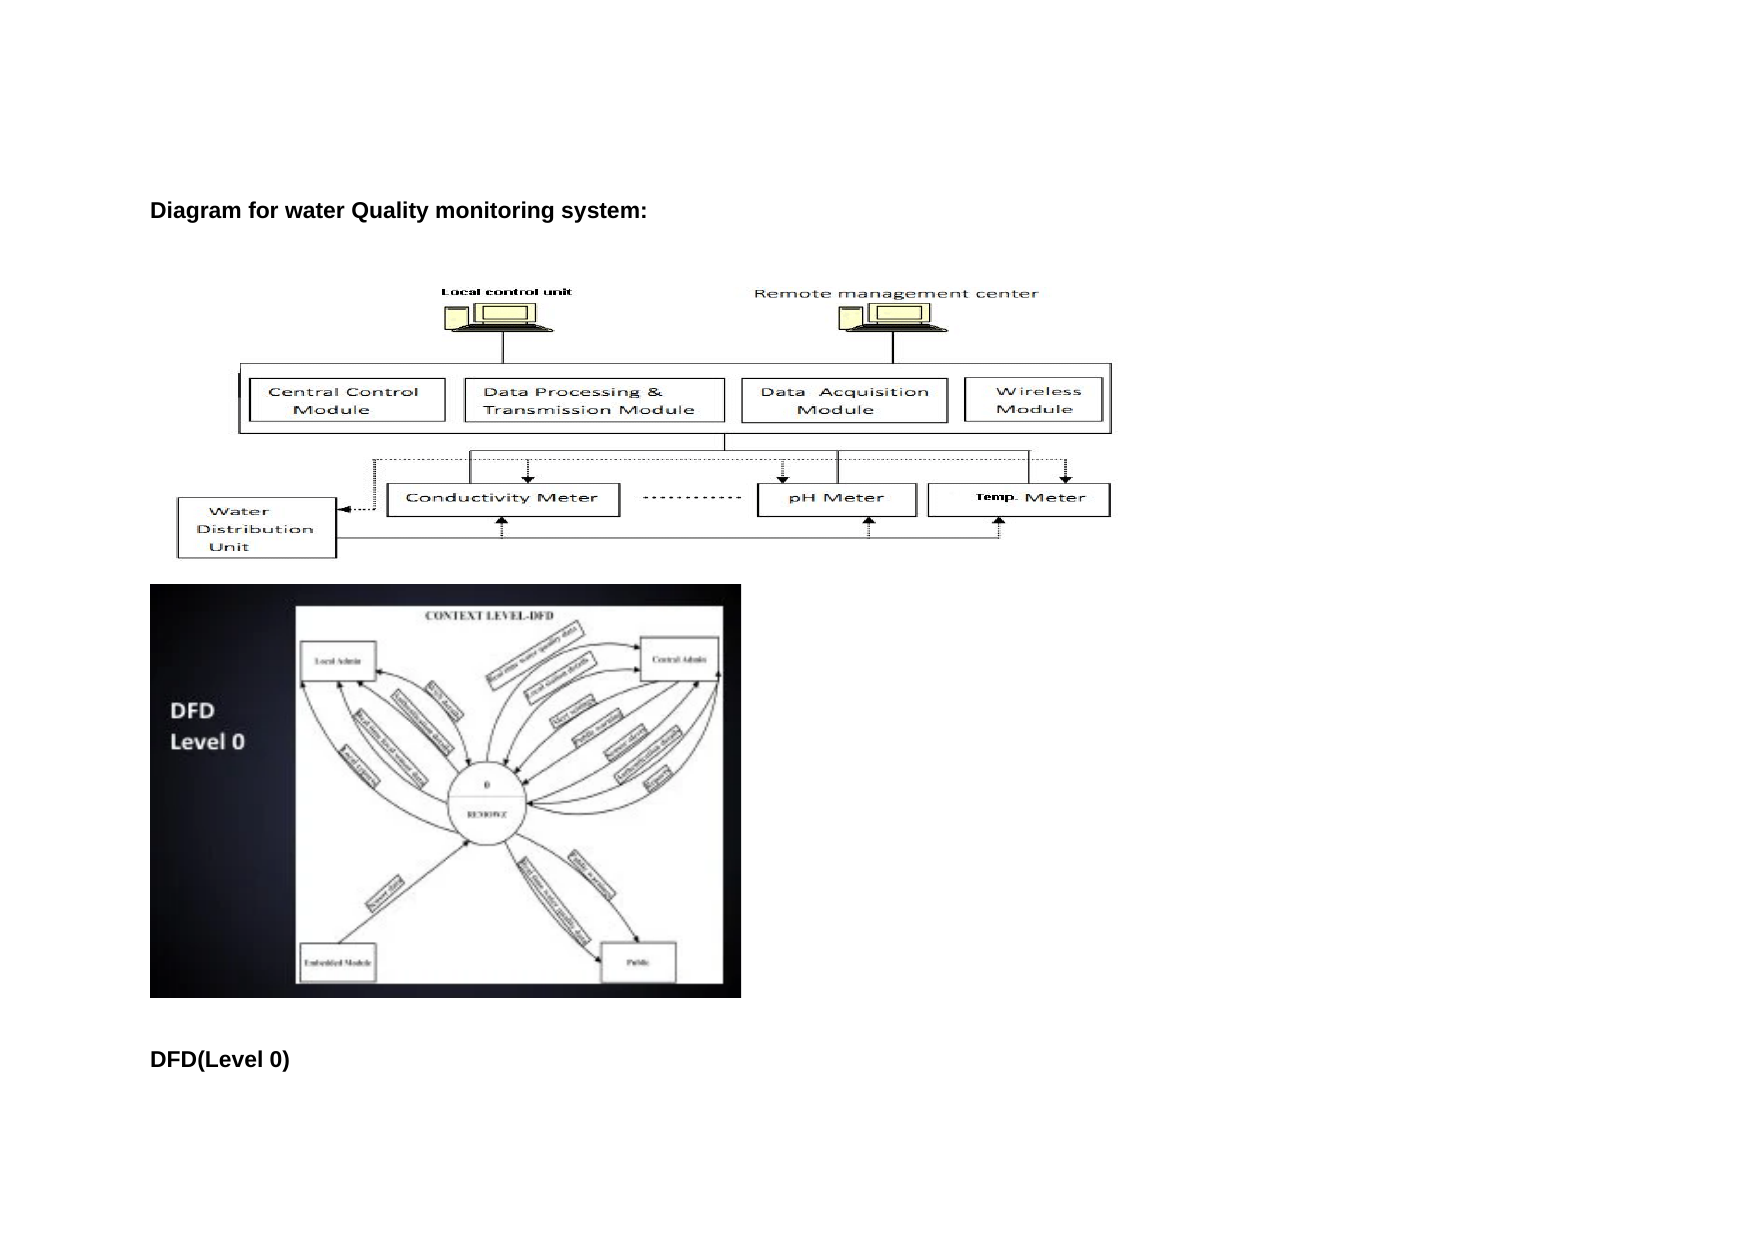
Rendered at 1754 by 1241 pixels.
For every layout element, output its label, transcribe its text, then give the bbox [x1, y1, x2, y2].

text DFD(Level 0) [150, 1046, 1665, 1073]
picture [150, 584, 742, 998]
picture [150, 287, 1128, 566]
text Diagram for water Quality monitoring system: [150, 197, 1665, 223]
